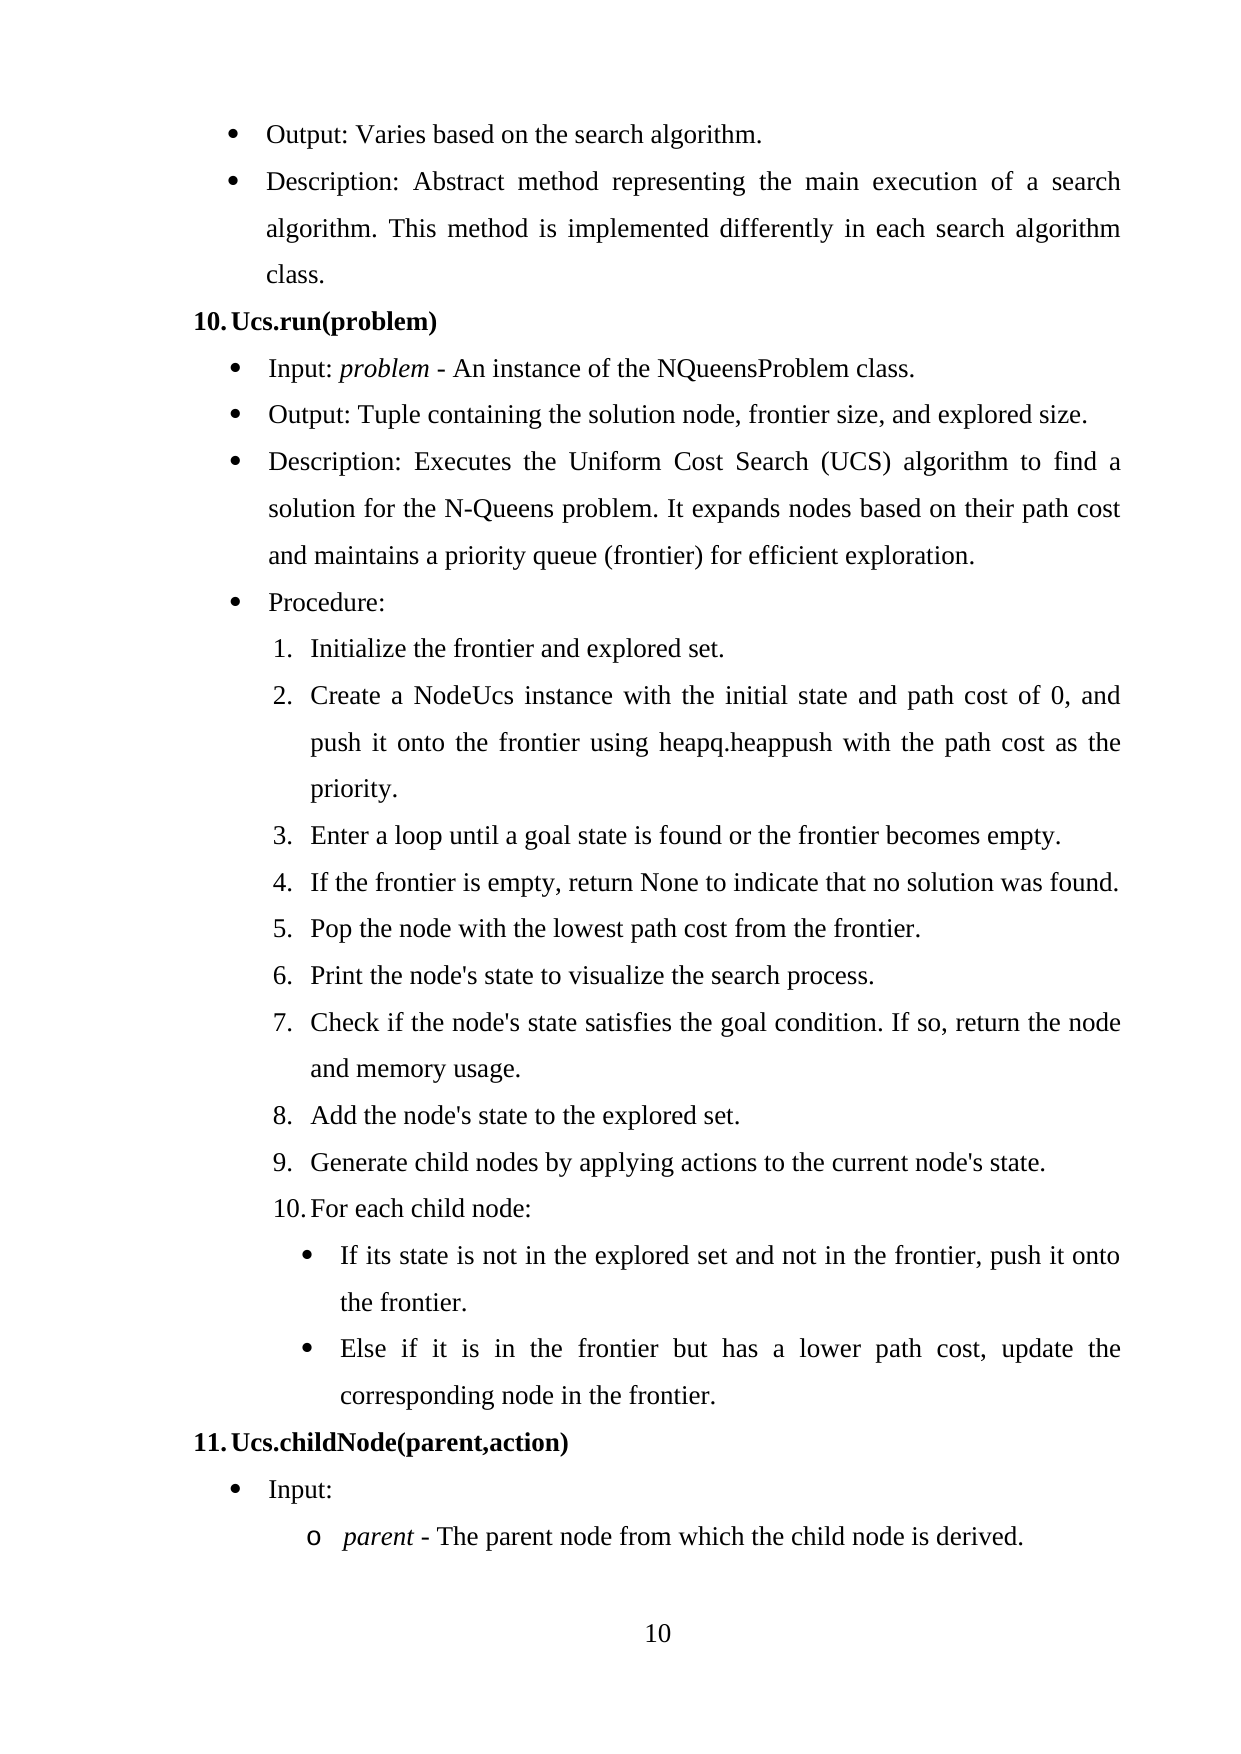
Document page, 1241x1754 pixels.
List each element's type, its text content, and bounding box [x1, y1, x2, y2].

list Output: Tuple containing the solution node, frontier size, and explored size. [231, 399, 1122, 430]
list Description: Executes the Uniform Cost Search (UCS) algorithm to find a solution for the N-Queens problem. It expands nodes based on their path cost and maintains a priority queue (frontier) for efficient exploration. [231, 446, 1122, 570]
list Enter a loop until a goal state is found or the frontier becomes empty. [273, 819, 1122, 850]
list If its state is not in the explored set and not in the frontier, push it onto the frontier. [302, 1239, 1122, 1317]
list Input: problem - An instance of the NQueensProblem class. [231, 352, 1122, 383]
list Output: Varies based on the search algorithm. [228, 118, 1122, 149]
list Create a NodeUcs instance with the initial state and path cost of 0, and push it onto the frontier using heapq.heappush with the path cost as the priority. [273, 679, 1122, 804]
list Description: Abstract method representing the main execution of a search algorithm. This method is implemented differently in each search algorithm class. [228, 165, 1122, 289]
list If the frontier is empty, return None to indicate that no solution was found. [273, 866, 1122, 897]
list For each child node: [273, 1192, 1122, 1224]
list Initialize the frontier and explored set. [273, 632, 1122, 664]
list Procedure: [231, 586, 1122, 617]
list Check if the node's state satisfies the goal condition. If so, return the node and memory usage. [273, 1006, 1122, 1084]
list Generate child nodes by applying actions to the current node's state. [273, 1146, 1122, 1177]
list Input: [231, 1473, 1122, 1504]
list Ucs.run(problem) [193, 305, 1122, 336]
list Add the node's state to the explored set. [273, 1099, 1122, 1130]
list Ucs.childNode(parent,action) [193, 1426, 1122, 1457]
list Pop the node with the lowest path cost from the frontier. [273, 912, 1122, 944]
list Else if it is in the frontier but has a lower path cost, update the corresponding node in the frontier. [302, 1333, 1122, 1411]
list Print the node's state to visualize the search process. [273, 959, 1122, 990]
list parent - The parent node from which the child node is derived. [306, 1519, 1122, 1553]
